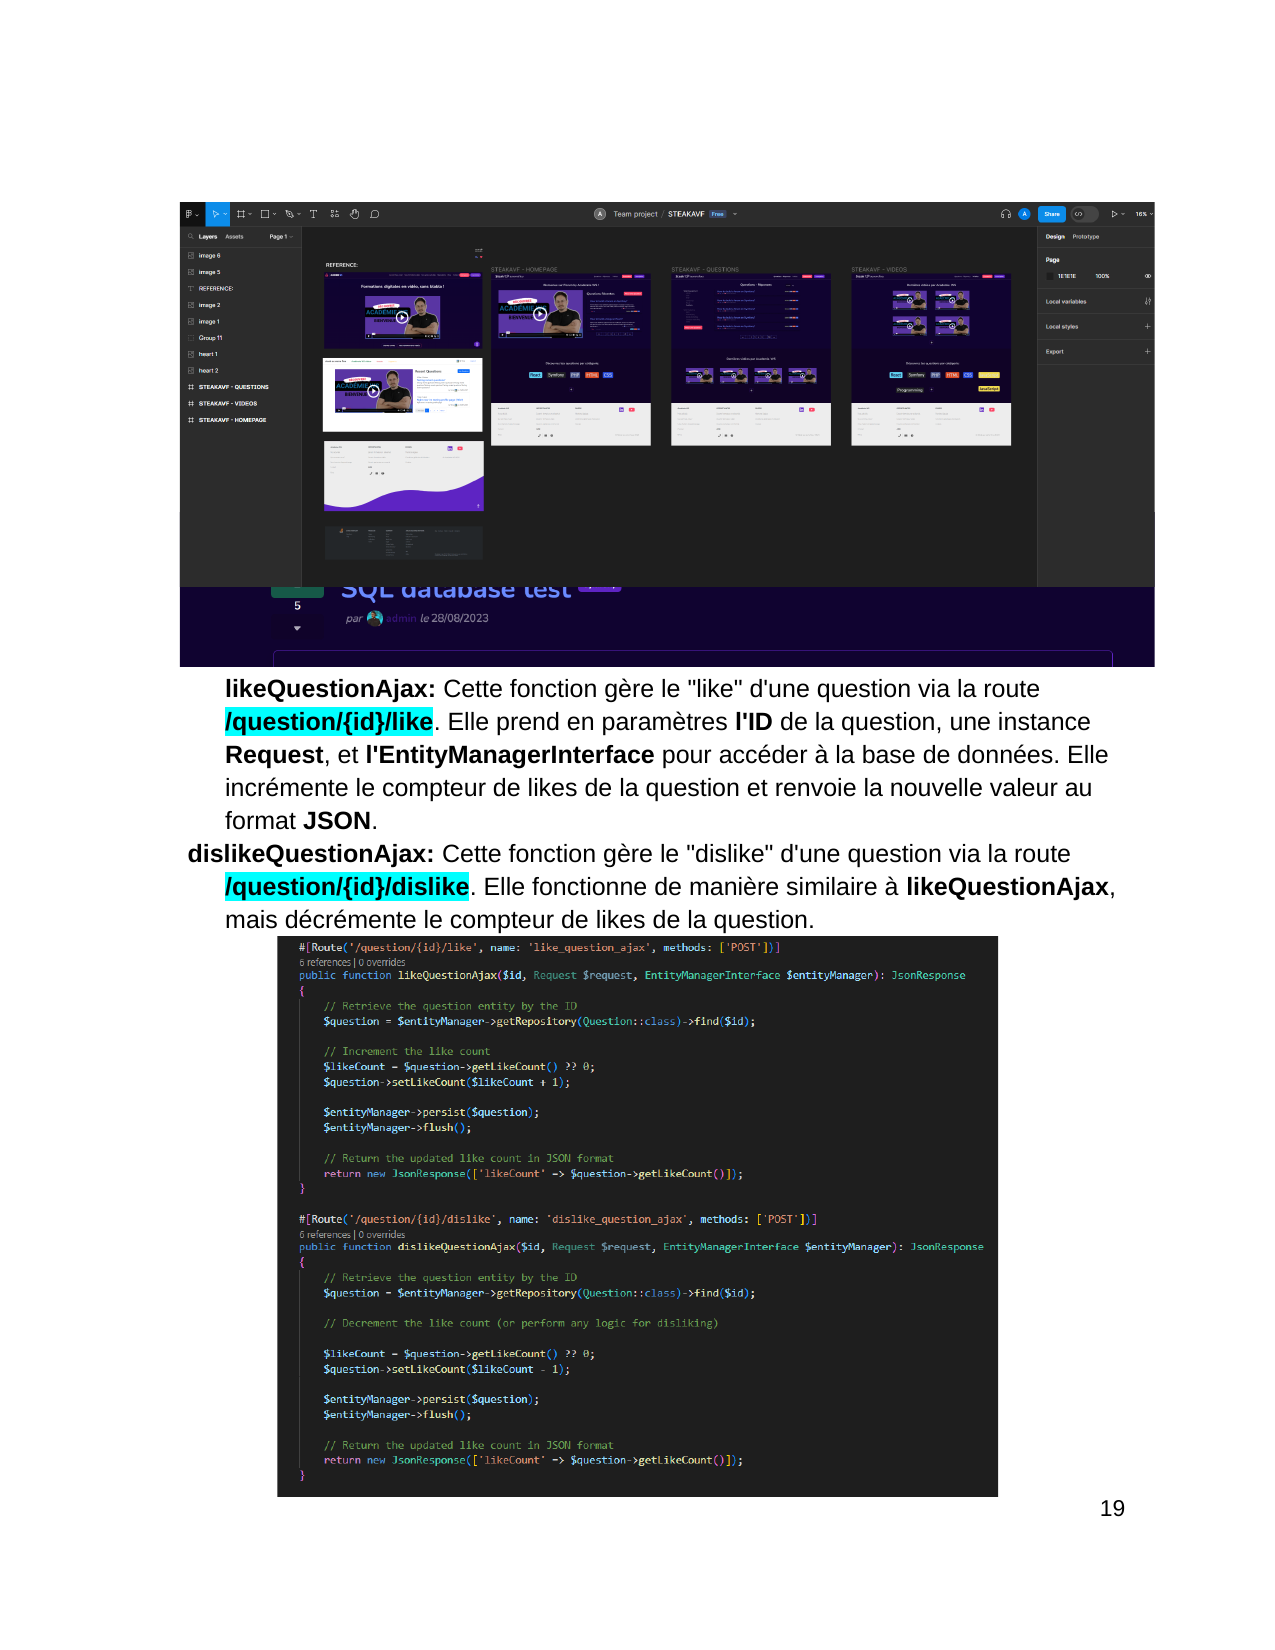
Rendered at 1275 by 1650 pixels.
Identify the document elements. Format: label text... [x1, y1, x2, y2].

text likeQuestionAjax: Cette fonction gère le "like" d'une question via la route /question/{id}/like. Elle prend en paramètres l'ID de la question, une instance Request, et l'EntityManagerInterface pour accéder à la base de données. Elle incrémente le compteur de likes de la question et renvoie la nouvelle valeur au format JSON. [225, 674, 1125, 835]
list dislikeQuestionAjax: Cette fonction gère le "dislike" d'une question via la route /question/{id}/dislike. Elle fonctionne de manière similaire à likeQuestionAjax, mais décrémente le compteur de likes de la question. [187, 839, 1125, 934]
picture [277, 936, 999, 1497]
picture [179, 202, 1155, 667]
